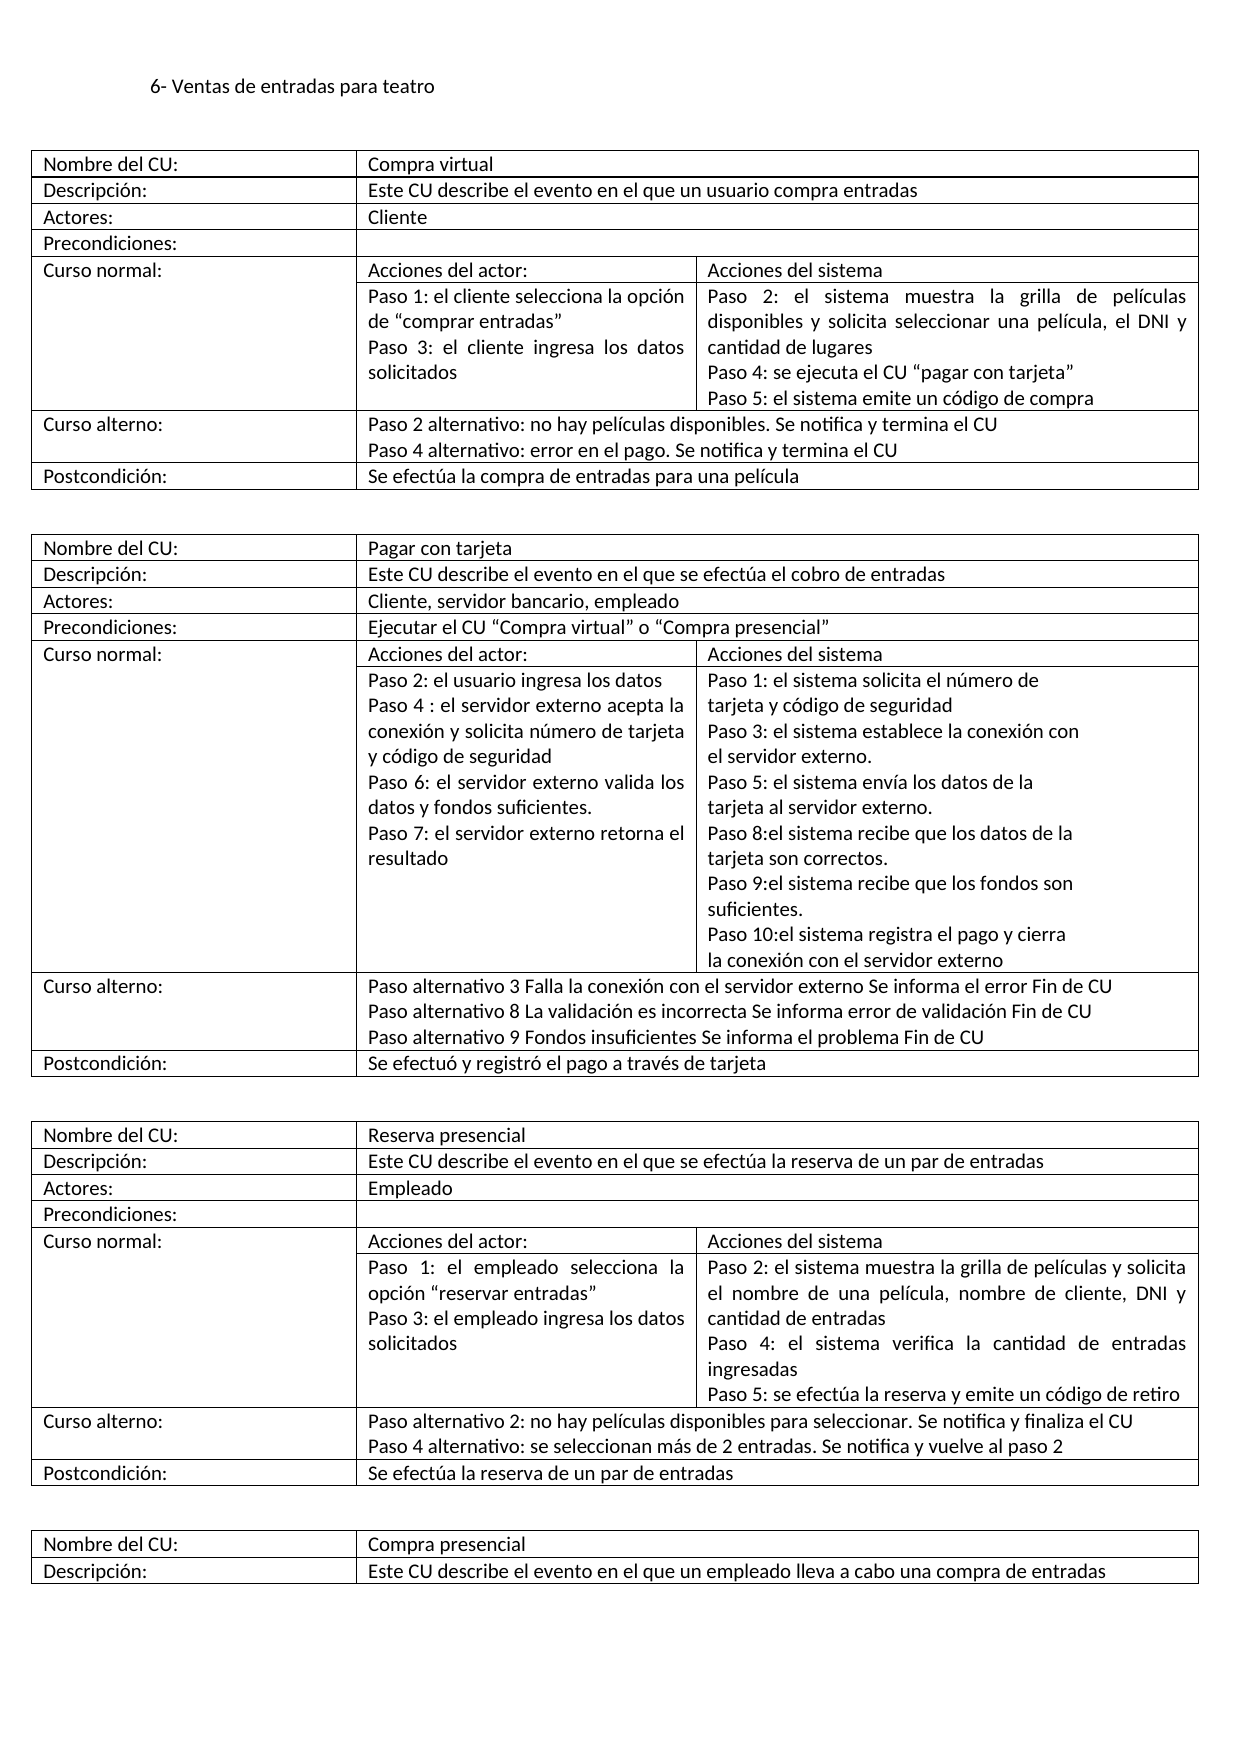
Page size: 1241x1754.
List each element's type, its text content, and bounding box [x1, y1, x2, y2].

table_cell [357, 230, 1198, 256]
table_cell Curso normal: [32, 257, 356, 410]
table_cell Paso alternativo 2: no hay películas disponibles para seleccionar. Se notifica y finaliza el CU Paso 4 alternativo: se seleccionan más de 2 entradas. Se notifica y vuelve al paso 2 [357, 1408, 1198, 1459]
table_header Nombre del CU: [32, 151, 356, 176]
table_cell Actores: [32, 588, 356, 613]
table_cell Este CU describe el evento en el que se efectúa el cobro de entradas [357, 561, 1198, 587]
table_cell Descripción: [32, 178, 356, 203]
table_cell Actores: [32, 204, 356, 229]
table_cell Acciones del actor: [357, 641, 696, 666]
table_cell Curso normal: [32, 1228, 356, 1407]
table_header Nombre del CU: [32, 1122, 356, 1147]
table_header Compra presencial [357, 1531, 1198, 1557]
table_cell Paso 2: el sistema muestra la grilla de películas disponibles y solicita seleccionar una película, el DNI y cantidad de lugares Paso 4: se ejecuta el CU “pagar con tarjeta” Paso 5: el sistema emite un código de compra [697, 283, 1198, 410]
table_header Reserva presencial [357, 1122, 1198, 1147]
table_header Nombre del CU: [32, 1531, 356, 1557]
table_cell Descripción: [32, 561, 356, 587]
table_cell Se efectúa la reserva de un par de entradas [357, 1460, 1198, 1485]
table_cell Se efectúa la compra de entradas para una película [357, 463, 1198, 489]
table_cell Acciones del sistema [697, 257, 1198, 282]
table_cell Se efectuó y registró el pago a través de tarjeta [357, 1051, 1198, 1076]
table_cell Postcondición: [32, 1051, 356, 1076]
table_cell Acciones del sistema [697, 1228, 1198, 1253]
table_cell Curso alterno: [32, 411, 356, 462]
table_cell Ejecutar el CU “Compra virtual” o “Compra presencial” [357, 614, 1198, 640]
table_cell Paso 1: el empleado selecciona la opción “reservar entradas” Paso 3: el empleado ingresa los datos solicitados [357, 1254, 696, 1407]
table_cell Precondiciones: [32, 1201, 356, 1227]
table_cell Paso 2 alternativo: no hay películas disponibles. Se notifica y termina el CU Paso 4 alternativo: error en el pago. Se notifica y termina el CU [357, 411, 1198, 462]
table_cell Descripción: [32, 1149, 356, 1174]
table_cell Este CU describe el evento en el que un empleado lleva a cabo una compra de entradas [357, 1558, 1198, 1583]
table_cell Paso 2: el usuario ingresa los datos Paso 4 : el servidor externo acepta la conexión y solicita número de tarjeta y código de seguridad Paso 6: el servidor externo valida los datos y fondos suficientes. Paso 7: el servidor externo retorna el resultado [357, 667, 696, 972]
table_cell Este CU describe el evento en el que un usuario compra entradas [357, 178, 1198, 203]
table_cell Cliente [357, 204, 1198, 229]
table_cell Curso alterno: [32, 1408, 356, 1459]
table_cell Cliente, servidor bancario, empleado [357, 588, 1198, 613]
table_cell Paso alternativo 3 Falla la conexión con el servidor externo Se informa el error Fin de CU Paso alternativo 8 La validación es incorrecta Se informa error de validación Fin de CU Paso alternativo 9 Fondos insuficientes Se informa el problema Fin de CU [357, 973, 1198, 1049]
table_cell Paso 2: el sistema muestra la grilla de películas y solicita el nombre de una película, nombre de cliente, DNI y cantidad de entradas Paso 4: el sistema verifica la cantidad de entradas ingresadas Paso 5: se efectúa la reserva y emite un código de retiro [697, 1254, 1198, 1407]
table_cell Paso 1: el sistema solicita el número de tarjeta y código de seguridad Paso 3: el sistema establece la conexión con el servidor externo. Paso 5: el sistema envía los datos de la tarjeta al servidor externo. Paso 8:el sistema recibe que los datos de la tarjeta son correctos. Paso 9:el sistema recibe que los fondos son suficientes. Paso 10:el sistema registra el pago y cierra la conexión con el servidor externo [697, 667, 1198, 972]
table_cell Acciones del actor: [357, 257, 696, 282]
table_header Compra virtual [357, 151, 1198, 176]
table_cell Acciones del sistema [697, 641, 1198, 666]
table_header Pagar con tarjeta [357, 535, 1198, 560]
table_cell Este CU describe el evento en el que se efectúa la reserva de un par de entradas [357, 1149, 1198, 1174]
table_cell Curso alterno: [32, 973, 356, 1049]
table_cell Paso 1: el cliente selecciona la opción de “comprar entradas” Paso 3: el cliente ingresa los datos solicitados [357, 283, 696, 410]
table_cell Precondiciones: [32, 230, 356, 256]
table_cell Actores: [32, 1175, 356, 1200]
table_header Nombre del CU: [32, 535, 356, 560]
table_cell Descripción: [32, 1558, 356, 1583]
table_cell Postcondición: [32, 1460, 356, 1485]
table_cell Precondiciones: [32, 614, 356, 640]
table_cell Postcondición: [32, 463, 356, 489]
table_cell Empleado [357, 1175, 1198, 1200]
table_cell [357, 1201, 1198, 1227]
table_cell Curso normal: [32, 641, 356, 972]
table_cell Acciones del actor: [357, 1228, 696, 1253]
